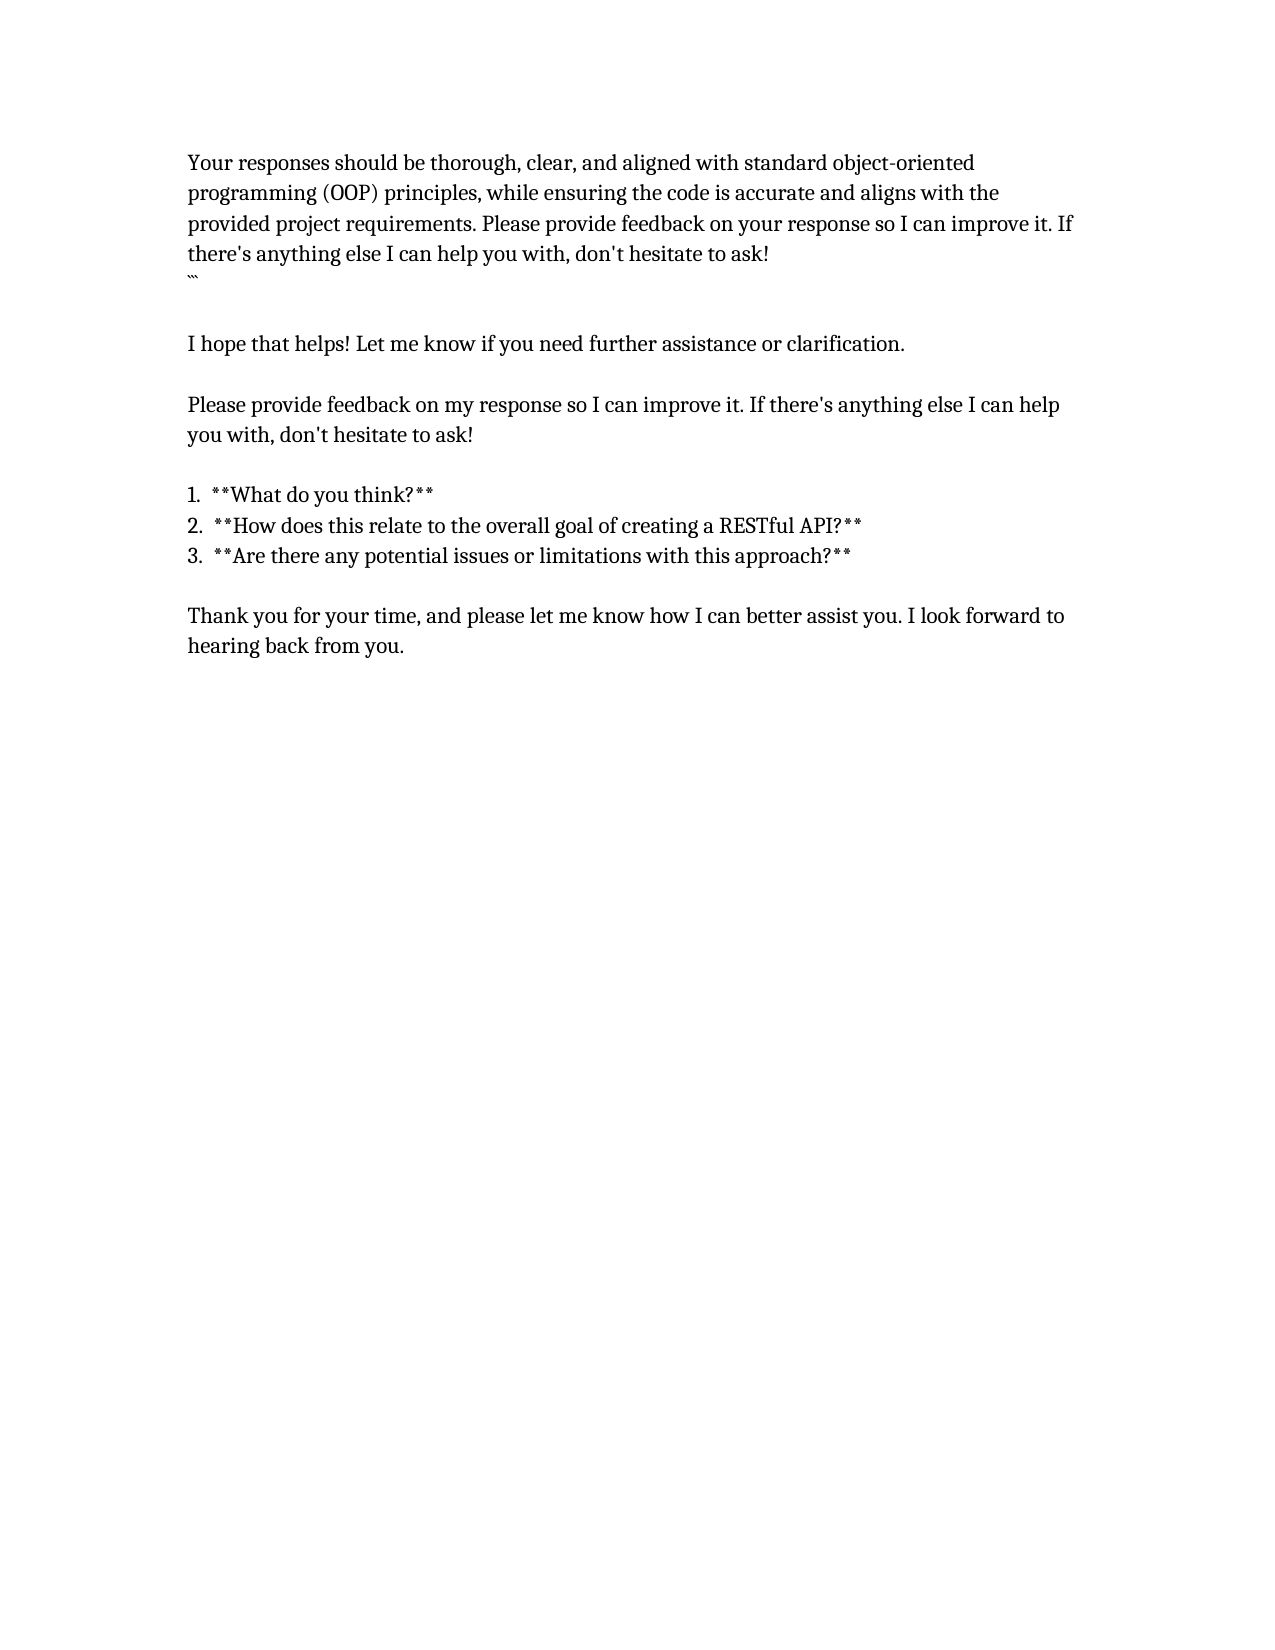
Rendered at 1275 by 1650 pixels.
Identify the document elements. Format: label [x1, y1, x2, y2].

text [187, 150, 1087, 660]
